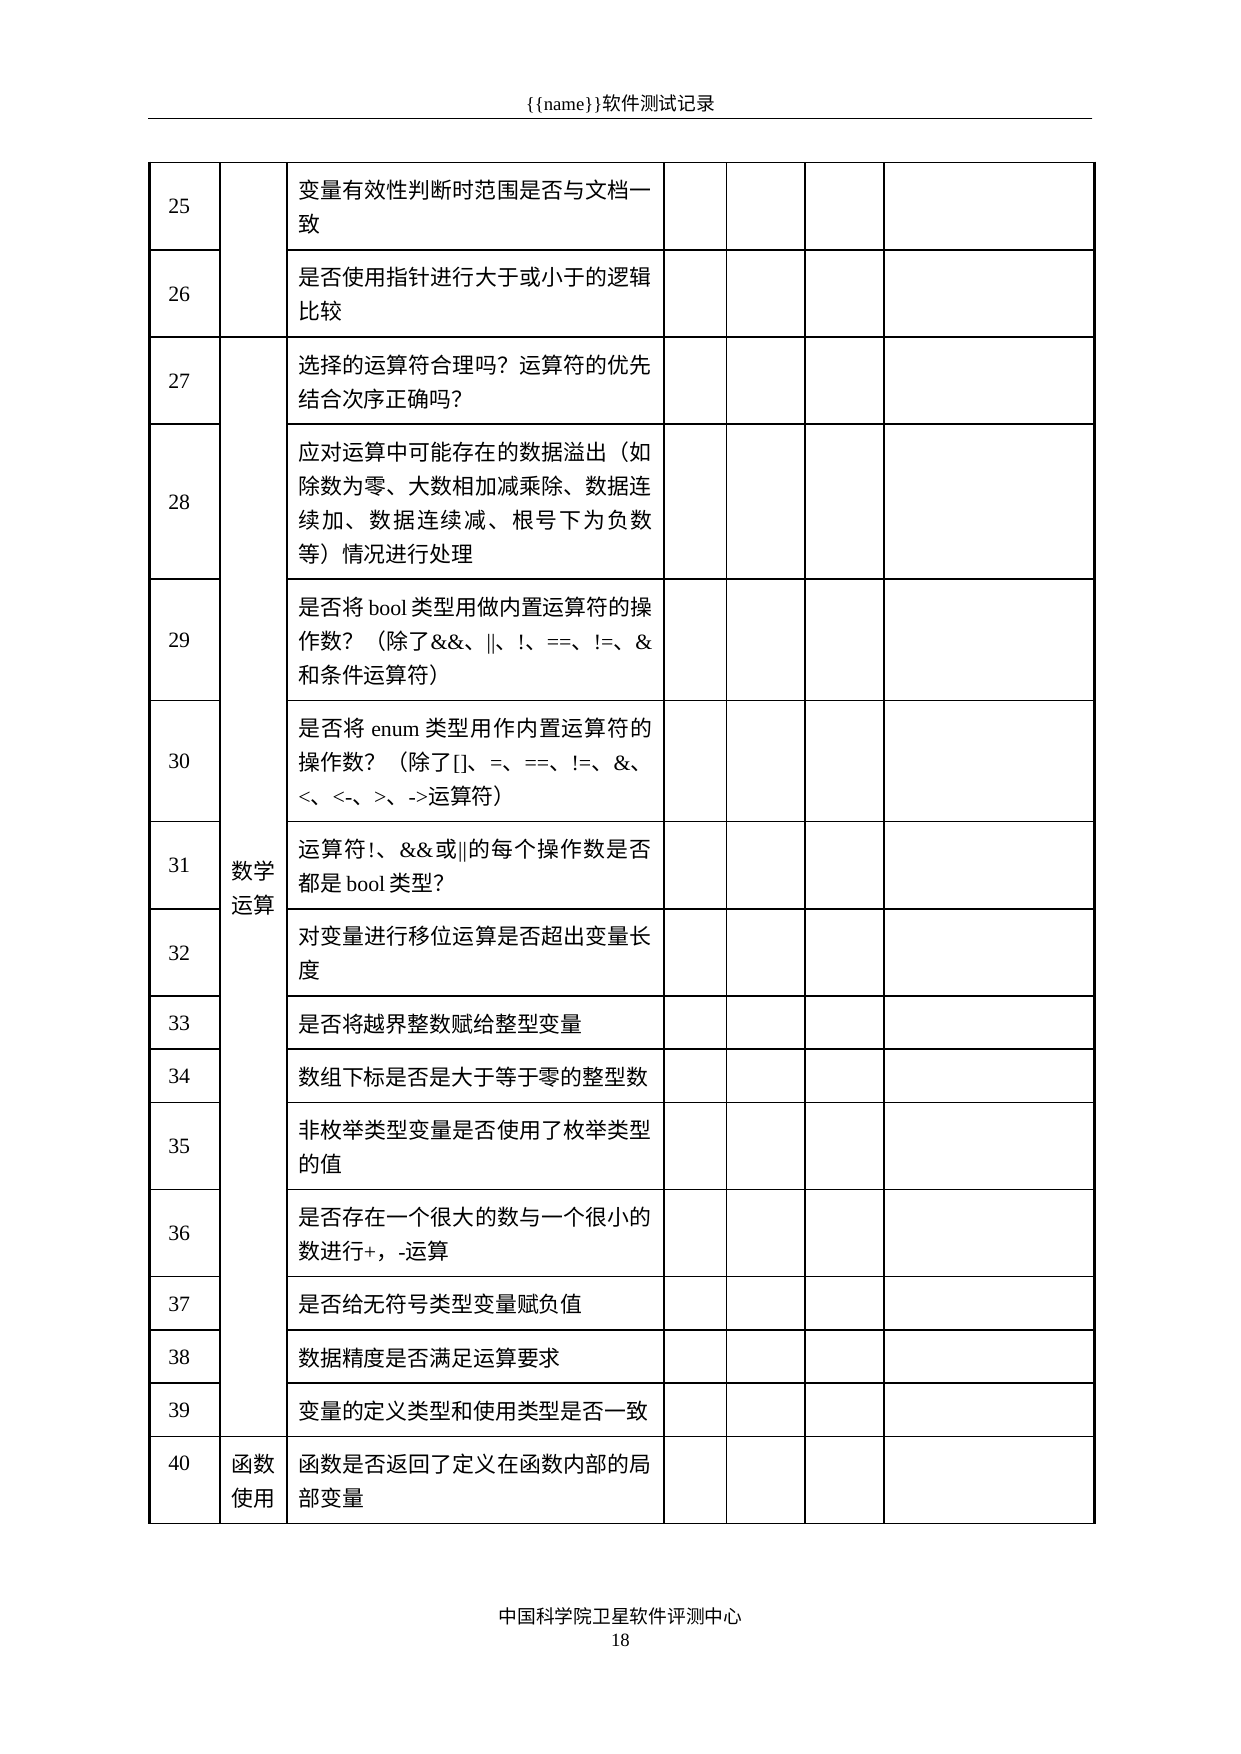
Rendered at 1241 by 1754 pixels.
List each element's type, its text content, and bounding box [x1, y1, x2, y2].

table_cell [665, 163, 726, 249]
table_cell [806, 701, 883, 821]
table_cell 数组下标是否是大于等于零的整型数 [288, 1050, 663, 1101]
table_cell [151, 251, 219, 336]
table_cell [885, 338, 1093, 423]
table_cell [806, 425, 883, 578]
table_cell 变量有效性判断时范围是否与文档一致 [288, 163, 663, 249]
table_cell [151, 163, 219, 249]
table_cell [806, 251, 883, 336]
table_cell [727, 997, 804, 1048]
table_cell [885, 1103, 1093, 1189]
table_cell 是否将enum类型用作内置运算符的操作数？（除了[]、=、==、!=、&、<、<-、>、->运算符） [288, 701, 663, 821]
table_cell [727, 822, 804, 908]
table_cell [885, 163, 1093, 249]
table_cell 变量的定义类型和使用类型是否一致 [288, 1384, 663, 1436]
table_cell [885, 1277, 1093, 1329]
table_cell 数据精度是否满足运算要求 [288, 1331, 663, 1382]
table_cell [665, 701, 726, 821]
table_cell [151, 1103, 219, 1189]
table_cell [665, 425, 726, 578]
table_cell 非枚举类型变量是否使用了枚举类型的值 [288, 1103, 663, 1189]
table_cell [151, 1190, 219, 1276]
table_cell [806, 580, 883, 699]
table_cell 选择的运算符合理吗？运算符的优先结合次序正确吗？ [288, 338, 663, 423]
table_cell [885, 580, 1093, 699]
table_cell 数学运算 [221, 338, 286, 1436]
table_cell [885, 701, 1093, 821]
table_cell [806, 1103, 883, 1189]
table_cell [806, 1437, 883, 1523]
table_cell [151, 822, 219, 908]
table_cell [665, 1331, 726, 1382]
table_cell [727, 580, 804, 699]
table_cell [151, 910, 219, 995]
table_cell [806, 1384, 883, 1436]
table_cell 函数使用 [221, 1437, 286, 1523]
table_cell [885, 997, 1093, 1048]
table_cell [885, 425, 1093, 578]
table_cell [806, 1331, 883, 1382]
table_cell 是否给无符号类型变量赋负值 [288, 1277, 663, 1329]
table_cell [727, 251, 804, 336]
table_cell [665, 1437, 726, 1523]
table_cell [151, 1384, 219, 1436]
table_cell [151, 701, 219, 821]
table_cell [727, 1103, 804, 1189]
table_cell [806, 1190, 883, 1276]
table_cell [665, 822, 726, 908]
table_cell [806, 997, 883, 1048]
table_cell [151, 1277, 219, 1329]
table_cell 应对运算中可能存在的数据溢出（如除数为零、大数相加减乘除、数据连续加、数据连续减、根号下为负数等）情况进行处理 [288, 425, 663, 578]
table_cell 是否使用指针进行大于或小于的逻辑比较 [288, 251, 663, 336]
table_cell [727, 1384, 804, 1436]
table_cell 是否存在一个很大的数与一个很小的数进行+，-运算 [288, 1190, 663, 1276]
table_cell [885, 1437, 1093, 1523]
table_cell [885, 822, 1093, 908]
table_cell [151, 1050, 219, 1101]
table_cell [806, 1277, 883, 1329]
table_cell [885, 1384, 1093, 1436]
table_cell [665, 997, 726, 1048]
table_cell [727, 1277, 804, 1329]
table_cell [885, 1050, 1093, 1101]
table_cell [151, 425, 219, 578]
table_cell [665, 251, 726, 336]
table_cell [806, 338, 883, 423]
table_cell [665, 580, 726, 699]
table_cell [727, 1437, 804, 1523]
table_cell [806, 1050, 883, 1101]
table_cell [665, 910, 726, 995]
table_cell [727, 425, 804, 578]
table_cell 对变量进行移位运算是否超出变量长度 [288, 910, 663, 995]
table_cell [151, 997, 219, 1048]
table_cell [727, 1331, 804, 1382]
table_cell [806, 822, 883, 908]
table_cell [727, 163, 804, 249]
table_cell [885, 251, 1093, 336]
table_cell [151, 1437, 219, 1523]
table_cell [806, 163, 883, 249]
table_cell [665, 1277, 726, 1329]
table_cell [727, 1050, 804, 1101]
table_cell [727, 701, 804, 821]
table_cell [727, 338, 804, 423]
table_cell 运算符!、&&或||的每个操作数是否都是bool类型？ [288, 822, 663, 908]
table_cell [151, 338, 219, 423]
table_cell [727, 910, 804, 995]
table_cell 是否将越界整数赋给整型变量 [288, 997, 663, 1048]
table_cell [806, 910, 883, 995]
table_cell [727, 1190, 804, 1276]
table_cell 是否将bool类型用做内置运算符的操作数？（除了&&、||、!、==、!=、&和条件运算符） [288, 580, 663, 699]
table_cell [151, 1331, 219, 1382]
table_cell [665, 338, 726, 423]
table_cell [151, 580, 219, 699]
table_cell [885, 910, 1093, 995]
table_cell [665, 1103, 726, 1189]
table_cell [665, 1190, 726, 1276]
table_cell [665, 1384, 726, 1436]
table_cell [885, 1331, 1093, 1382]
table_cell [665, 1050, 726, 1101]
table_cell [885, 1190, 1093, 1276]
table_cell 函数是否返回了定义在函数内部的局部变量 [288, 1437, 663, 1523]
